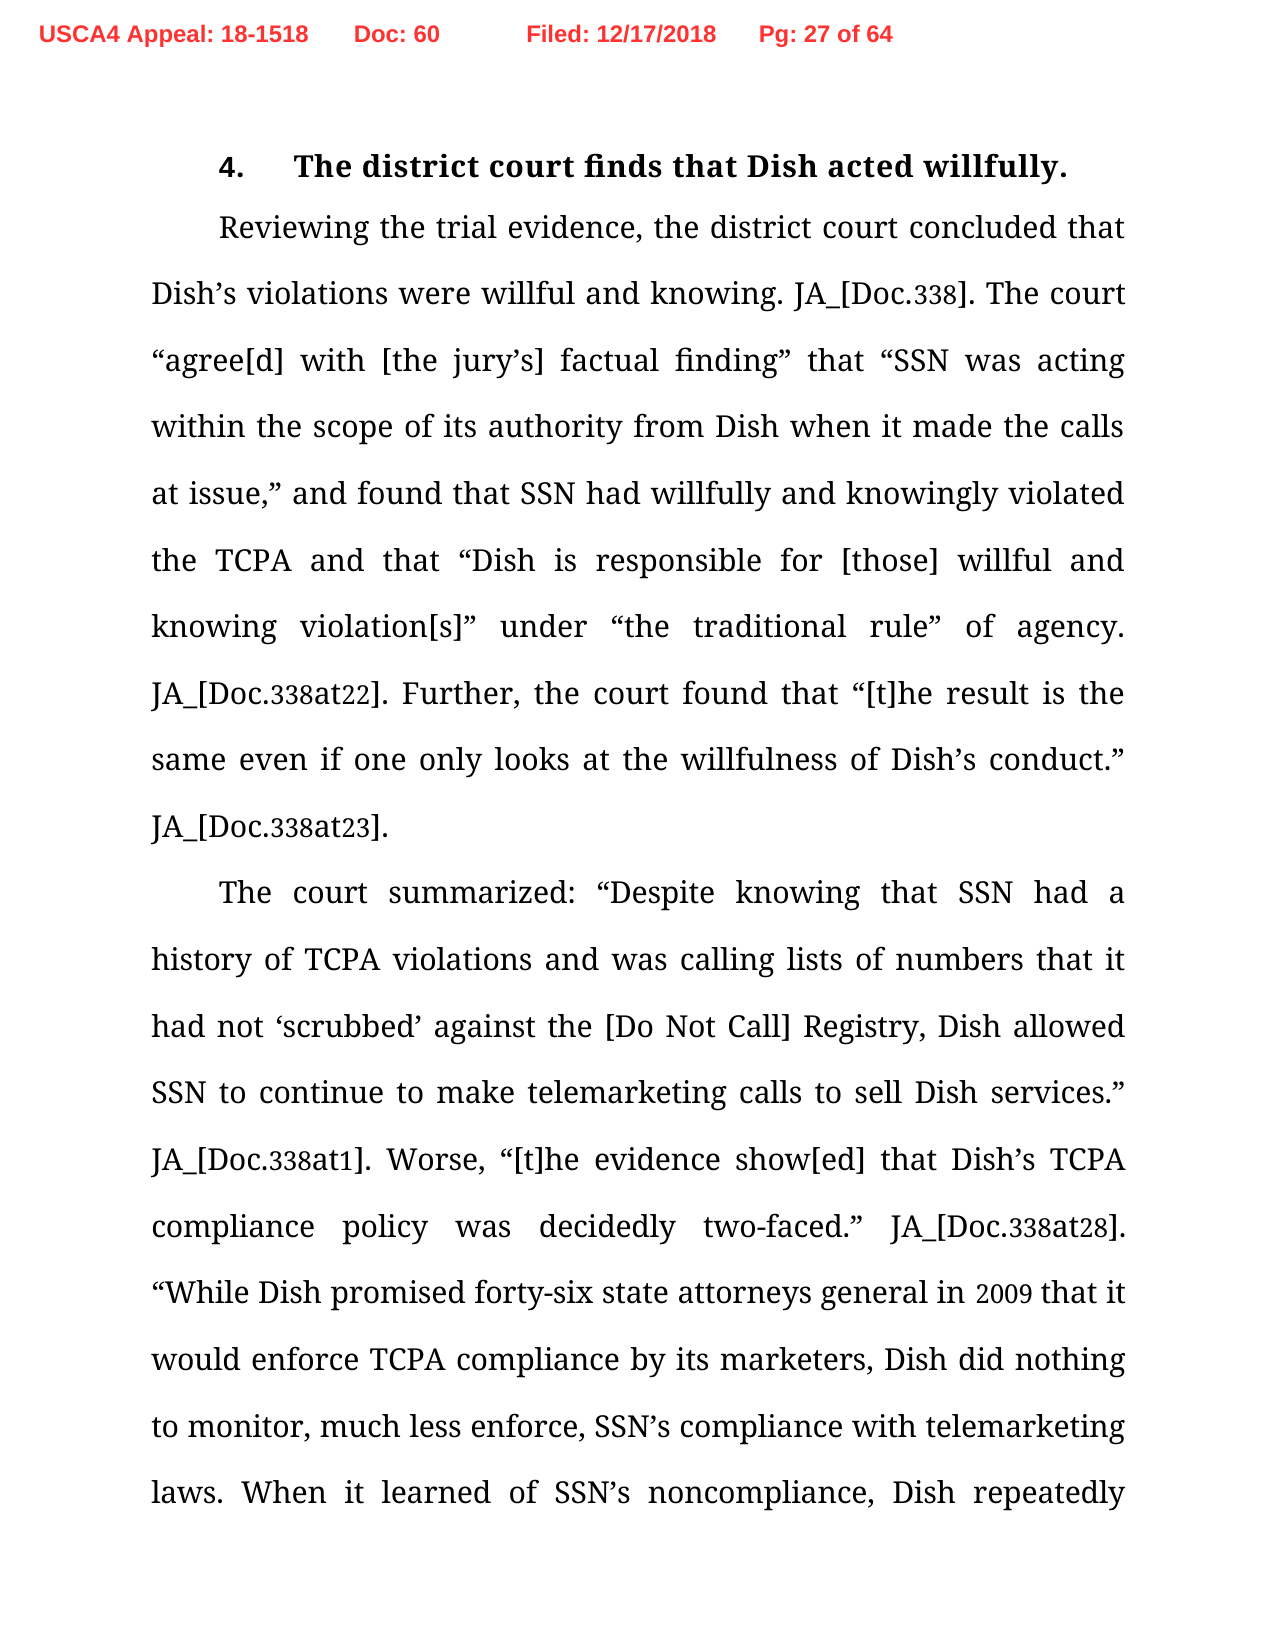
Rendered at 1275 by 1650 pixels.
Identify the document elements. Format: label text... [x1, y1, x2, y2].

text USCA4 Appeal: 18-1518 Doc: 60 Filed: 12/17/2018 Pg: 27 of 64 [38, 20, 1148, 48]
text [151, 851, 1126, 1517]
text Reviewing the trial evidence, the district court concluded that Dish’s violations were willful and knowing. JA_[Doc.338]. The court “agree[d] with [the jury’s] factual finding” that “SSN was acting within the scope of its authority from Dish when it made the calls at issue,” and found that SSN had willfully and knowingly violated the TCPA and that “Dish is responsible for [those] willful and knowing violation[s]” under “the traditional rule” of agency. JA_[Doc.338at22]. Further, the court found that “[t]he result is the same even if one only looks at the willfulness of Dish’s conduct.” JA_[Doc.338at23]. [151, 185, 1126, 851]
text 4. The district court finds that Dish acted willfully. [218, 150, 1148, 185]
